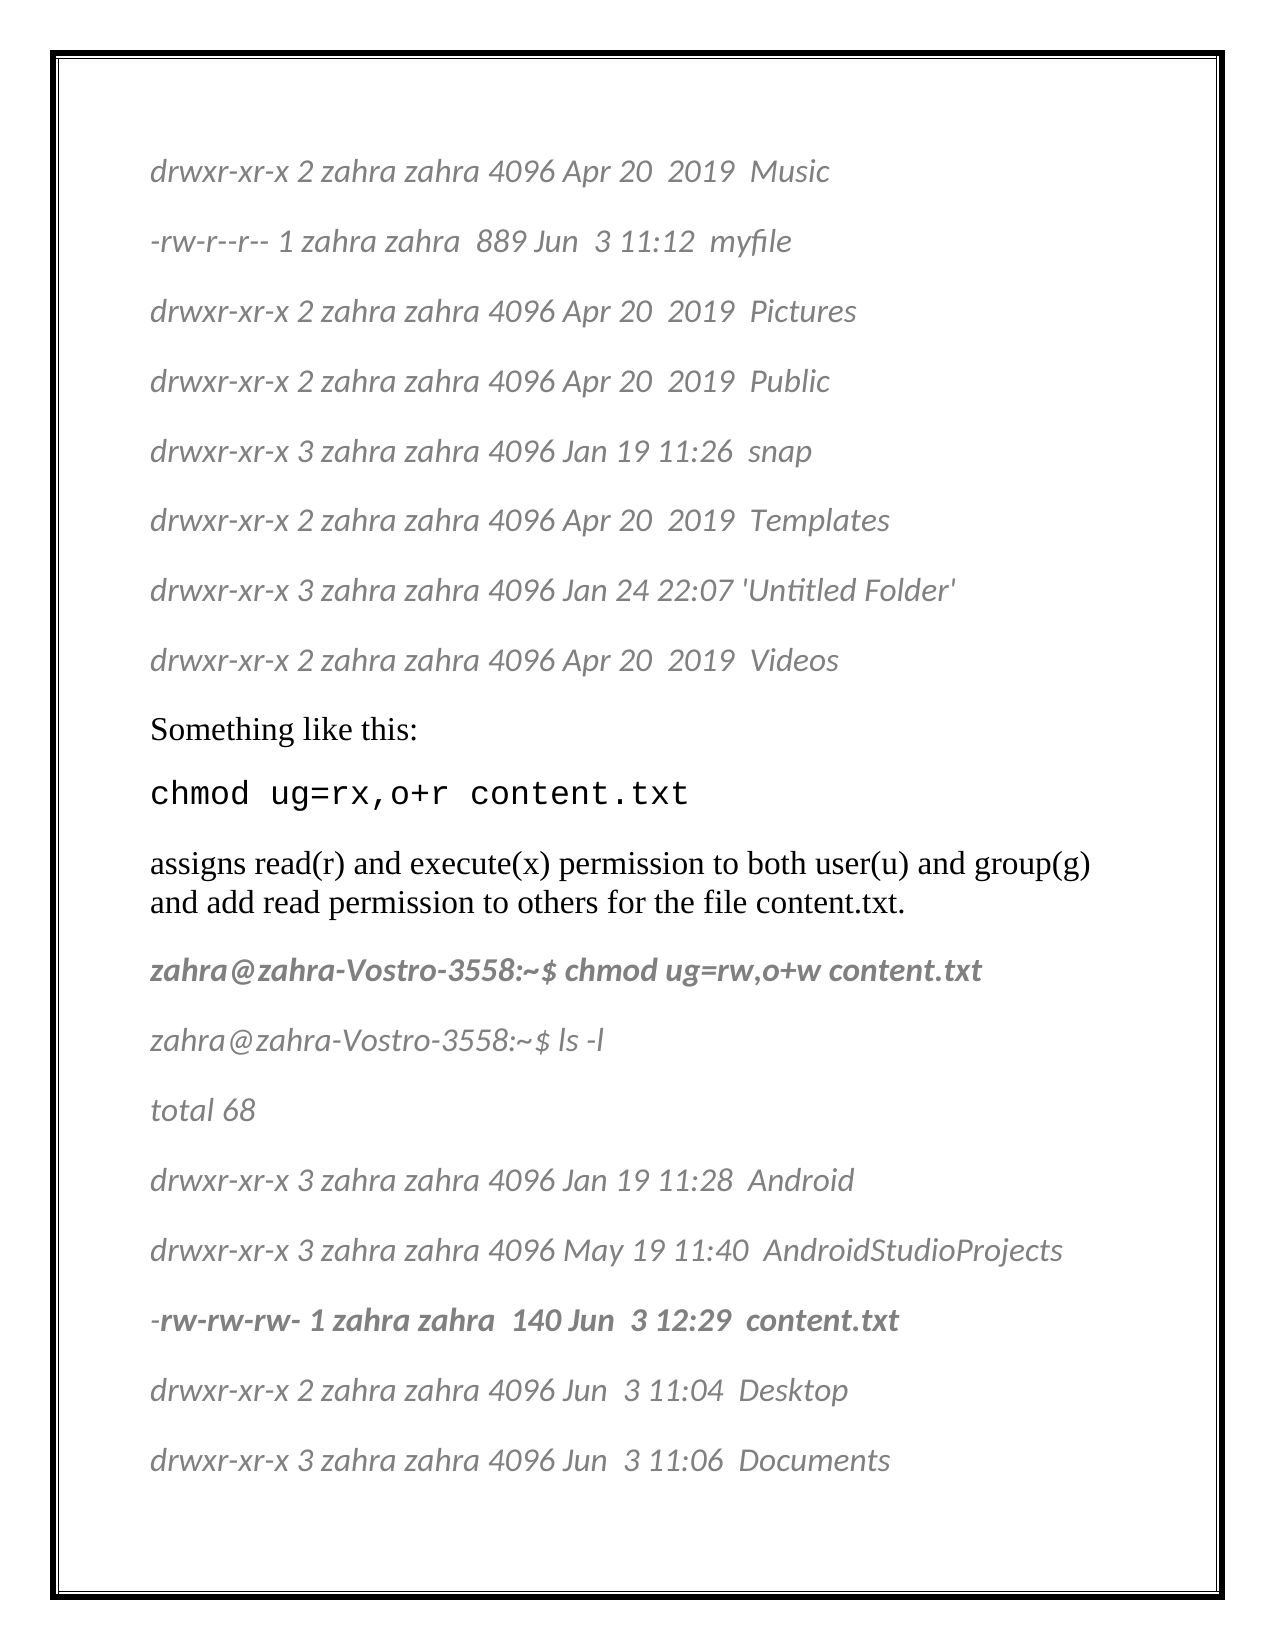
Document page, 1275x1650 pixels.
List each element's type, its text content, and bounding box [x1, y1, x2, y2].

text drwxr-xr-x 2 zahra zahra 4096 Jun 3 11:04 Desktop [150, 1369, 1125, 1409]
text Something like this: [150, 709, 1125, 747]
text drwxr-xr-x 3 zahra zahra 4096 Jan 24 22:07 'Untitled Folder' [150, 569, 1125, 610]
text assigns read(r) and execute(x) permission to both user(u) and group(g) and add read permission to others for the file content.txt. [150, 844, 1125, 920]
text -rw-rw-rw- 1 zahra zahra 140 Jun 3 12:29 content.txt [150, 1299, 1125, 1340]
text drwxr-xr-x 3 zahra zahra 4096 May 19 11:40 AndroidStudioProjects [150, 1229, 1125, 1270]
text -rw-r--r-- 1 zahra zahra 889 Jun 3 11:12 myfile [150, 220, 1125, 261]
text drwxr-xr-x 2 zahra zahra 4096 Apr 20 2019 Music [150, 150, 1125, 191]
text drwxr-xr-x 2 zahra zahra 4096 Apr 20 2019 Public [150, 360, 1125, 400]
text zahra@zahra-Vostro-3558:~$ chmod ug=rw,o+w content.txt [150, 949, 1125, 990]
text drwxr-xr-x 3 zahra zahra 4096 Jun 3 11:06 Documents [150, 1439, 1125, 1479]
text drwxr-xr-x 2 zahra zahra 4096 Apr 20 2019 Pictures [150, 290, 1125, 331]
text drwxr-xr-x 3 zahra zahra 4096 Jan 19 11:26 snap [150, 429, 1125, 470]
text drwxr-xr-x 2 zahra zahra 4096 Apr 20 2019 Templates [150, 499, 1125, 540]
text total 68 [150, 1089, 1125, 1130]
text drwxr-xr-x 2 zahra zahra 4096 Apr 20 2019 Videos [150, 639, 1125, 680]
text zahra@zahra-Vostro-3558:~$ ls -l [150, 1019, 1125, 1060]
text drwxr-xr-x 3 zahra zahra 4096 Jan 19 11:28 Android [150, 1159, 1125, 1200]
text chmod ug=rx,o+r content.txt [150, 777, 1125, 814]
